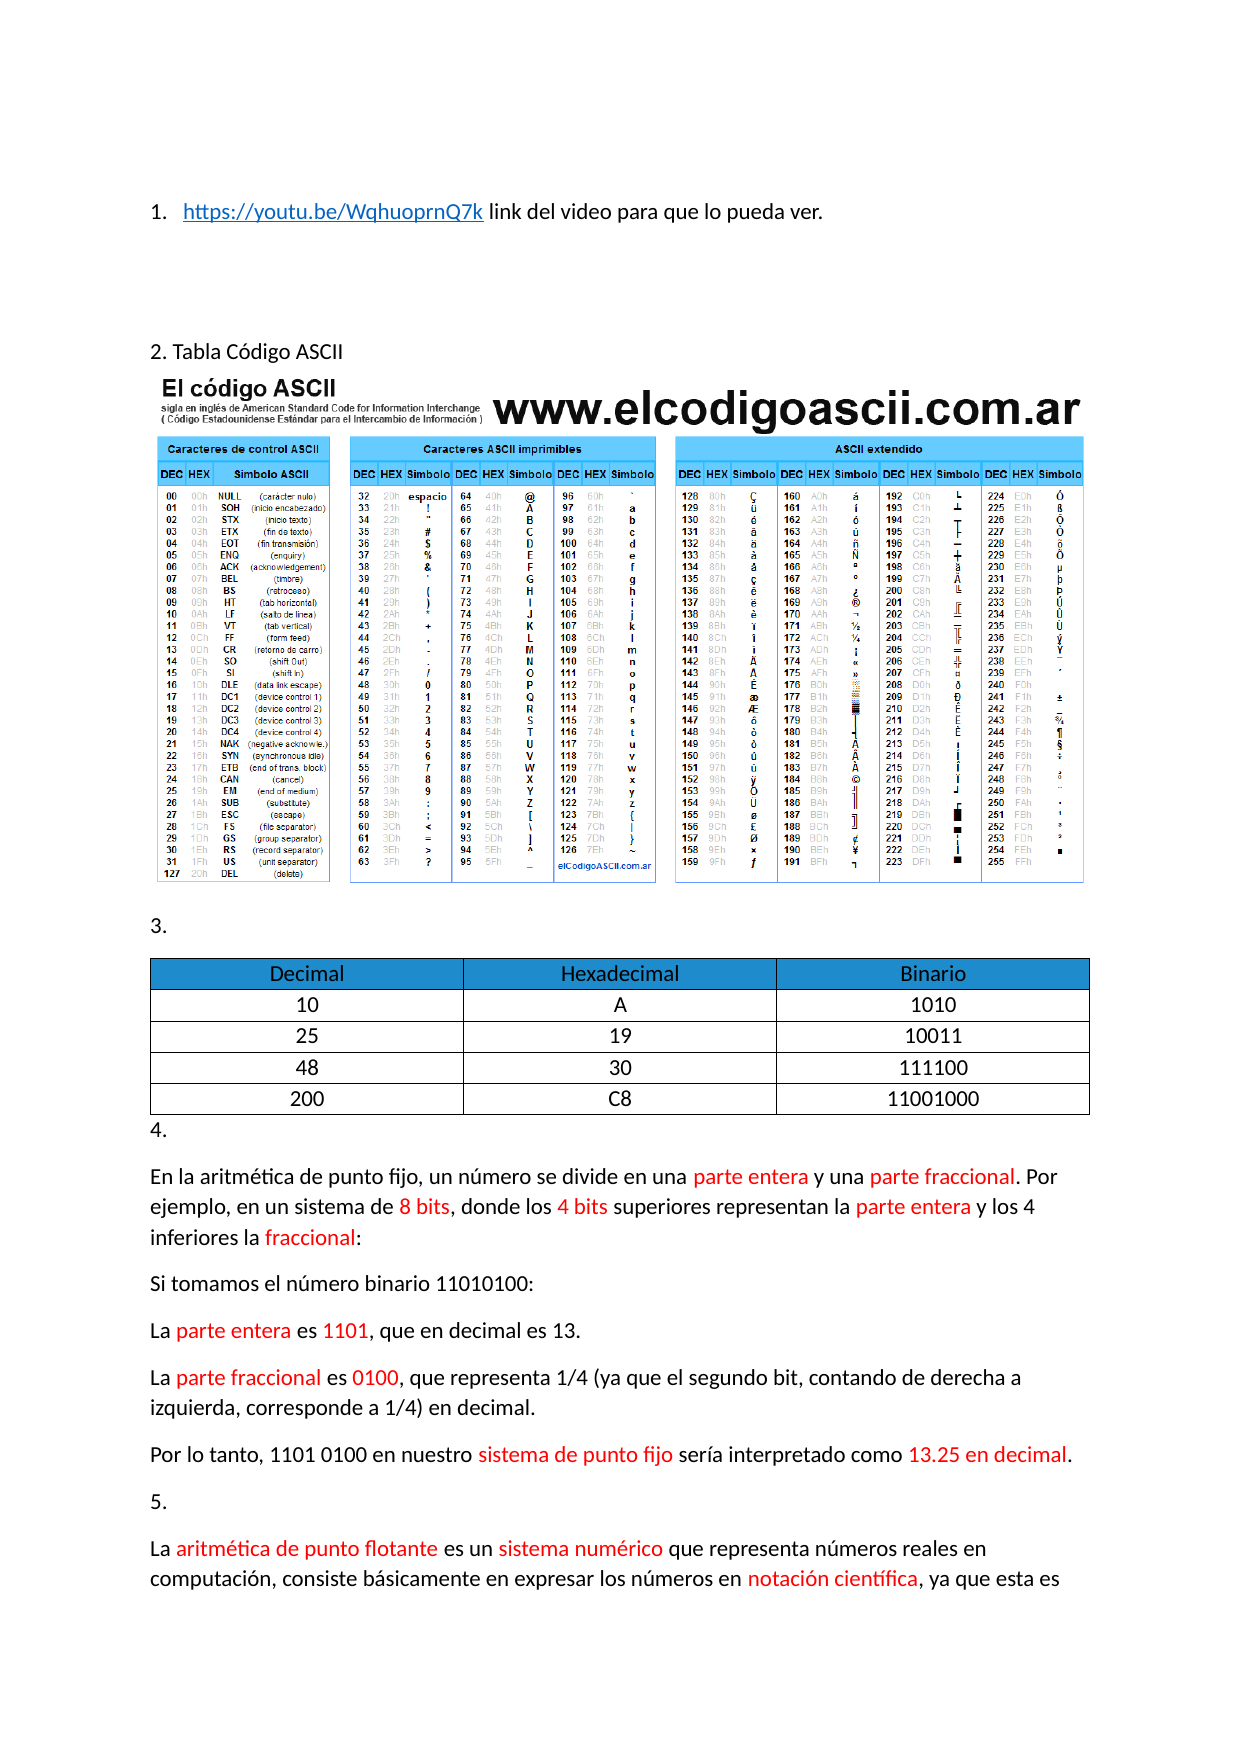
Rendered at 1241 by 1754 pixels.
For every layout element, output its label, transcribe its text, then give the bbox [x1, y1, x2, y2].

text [150, 1534, 1090, 1592]
text 5. [150, 1487, 1090, 1515]
table_cell A [464, 990, 776, 1021]
text La parte entera es 1101, que en decimal es 13. [150, 1316, 1090, 1344]
table_cell C8 [464, 1084, 776, 1114]
table_header Decimal [151, 959, 463, 989]
text 3. [150, 911, 1090, 939]
table_cell 25 [151, 1022, 463, 1052]
text Por lo tanto, 1101 0100 en nuestro sistema de punto fijo sería interpretado como 13.25 en decimal. [150, 1440, 1090, 1468]
table_cell 111100 [777, 1053, 1089, 1083]
table_header Hexadecimal [464, 959, 776, 989]
text Si tomamos el número binario 11010100: [150, 1269, 1090, 1298]
table_cell 10011 [777, 1022, 1089, 1052]
table_cell 30 [464, 1053, 776, 1083]
table_cell 200 [151, 1084, 463, 1114]
text 2. Tabla Código ASCII [150, 337, 1090, 367]
text 1. https://youtu.be/WqhuoprnQ7k link del video para que lo pueda ver. [150, 197, 1090, 225]
table_cell 10 [151, 990, 463, 1021]
text 4. [150, 1115, 1090, 1143]
table_cell 1010 [777, 990, 1089, 1021]
table_header Binario [777, 959, 1089, 989]
text La parte fraccional es 0100, que representa 1/4 (ya que el segundo bit, contando de derecha a izquierda, corresponde a 1/4) en decimal. [150, 1363, 1090, 1422]
picture [150, 367, 1091, 893]
table_cell 19 [464, 1022, 776, 1052]
table_cell 48 [151, 1053, 463, 1083]
table_cell 11001000 [777, 1084, 1089, 1114]
text En la aritmética de punto fijo, un número se divide en una parte entera y una parte fraccional. Por ejemplo, en un sistema de 8 bits, donde los 4 bits superiores representan la parte entera y los 4 inferiores la fraccional: [150, 1162, 1090, 1251]
